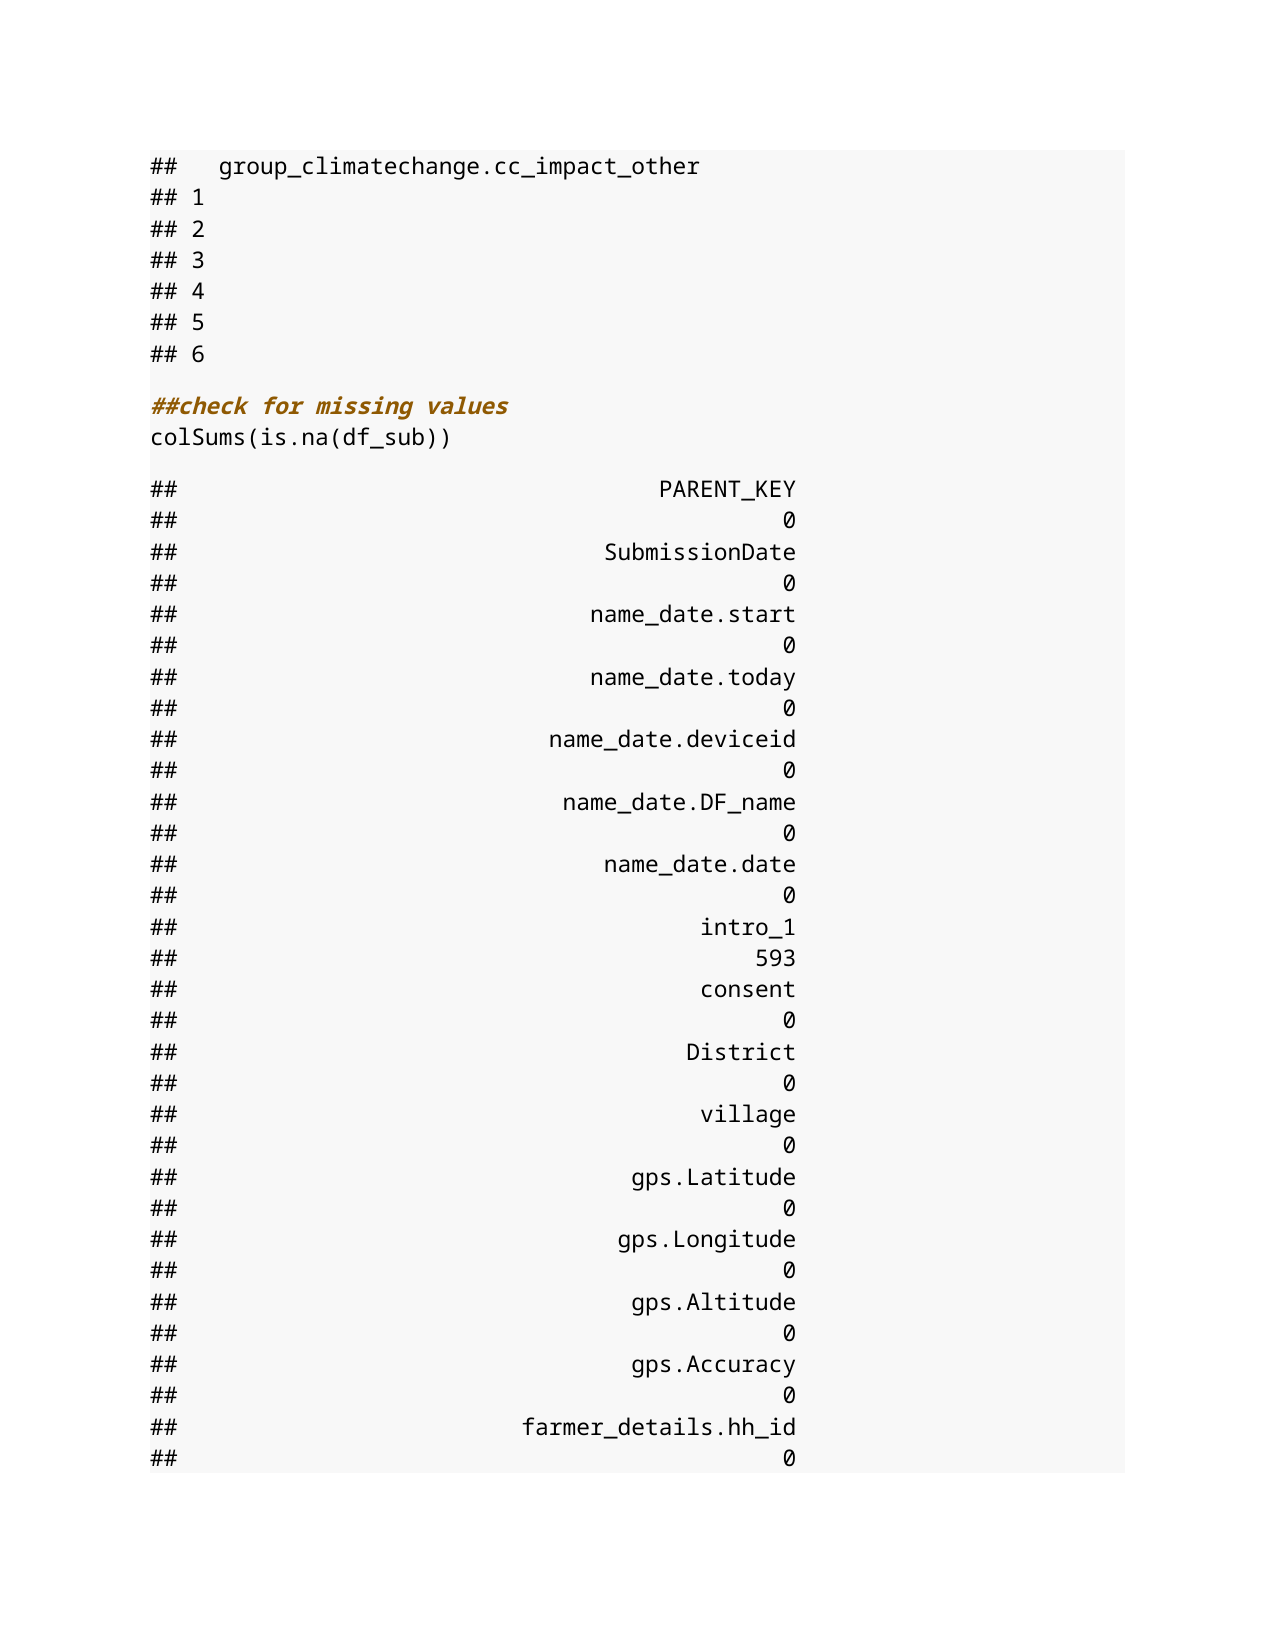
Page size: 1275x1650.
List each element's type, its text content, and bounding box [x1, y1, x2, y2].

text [150, 473, 1125, 1473]
text ##check for missing values colSums(is.na(df_sub)) [150, 389, 1125, 452]
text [150, 150, 1125, 369]
